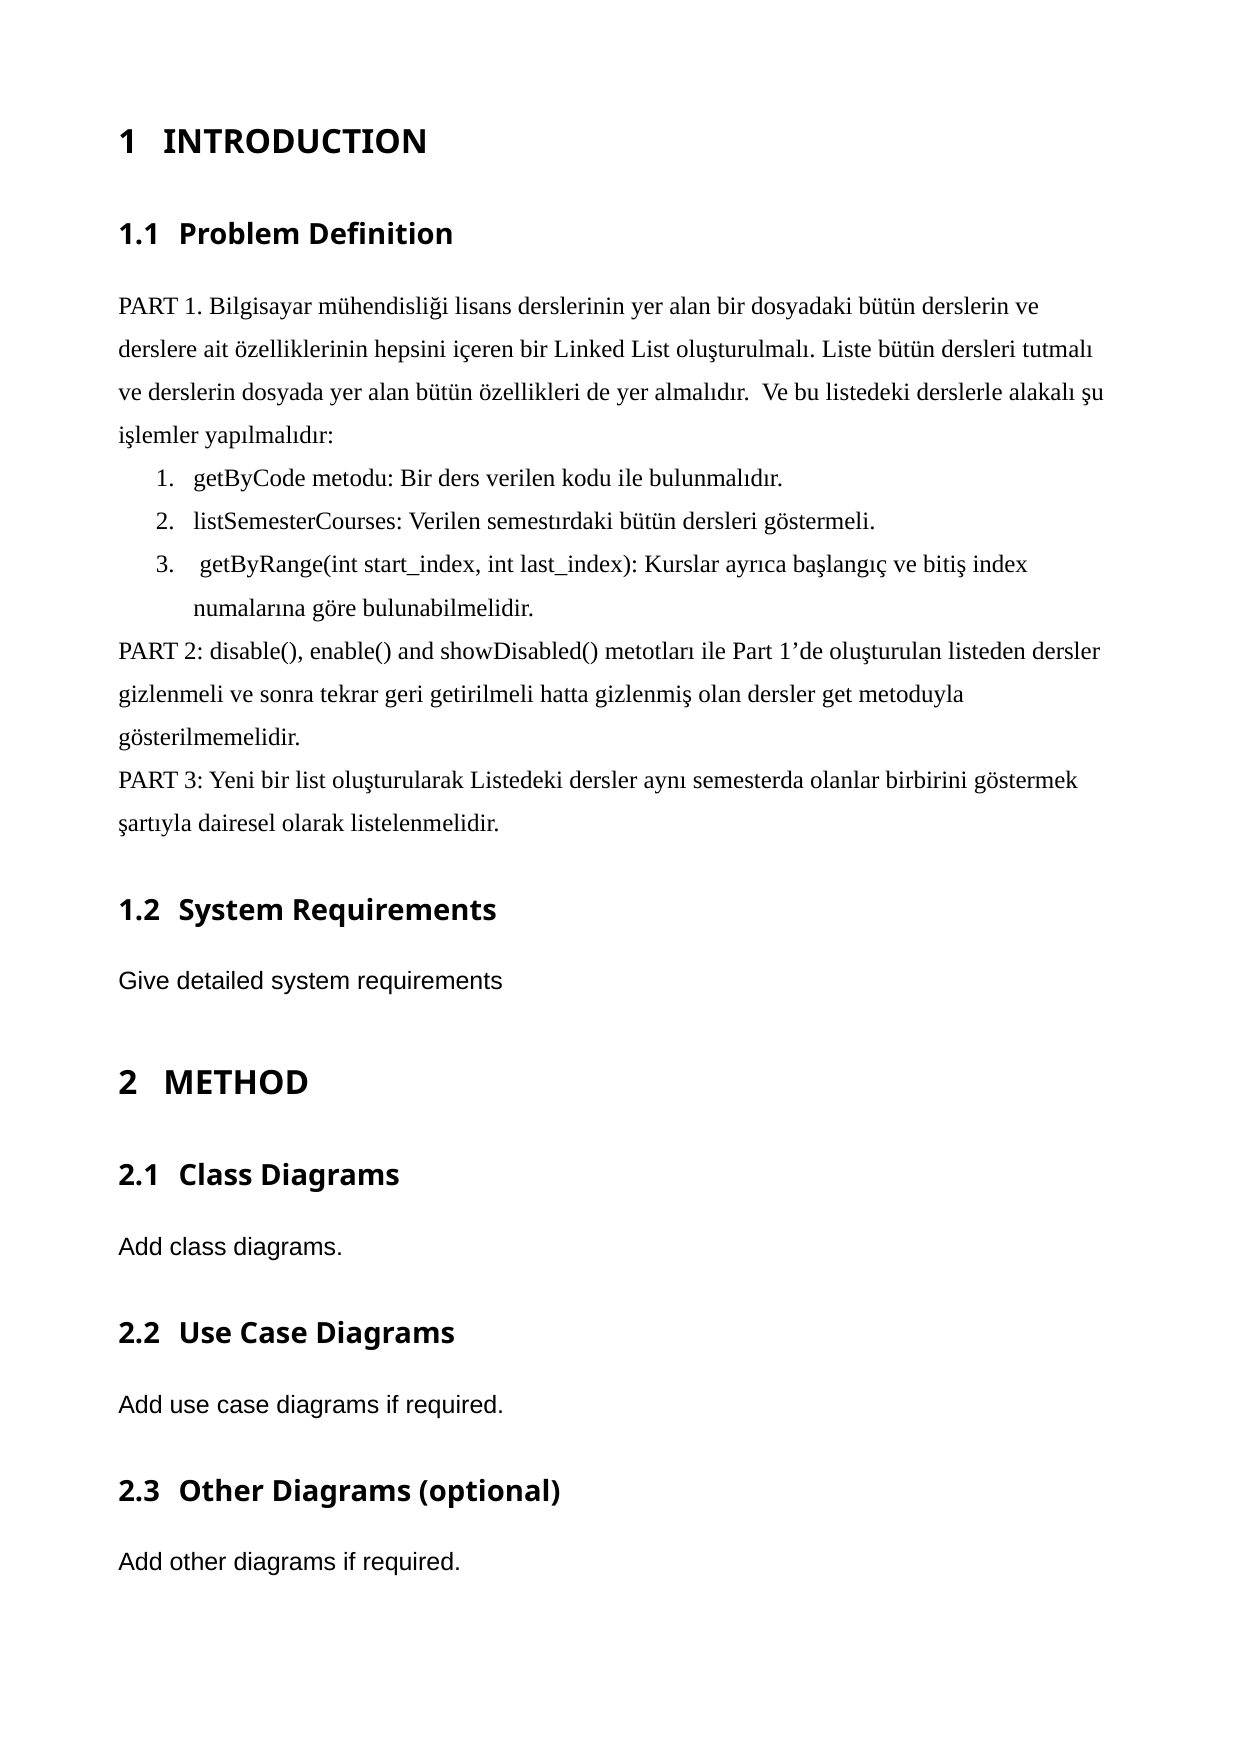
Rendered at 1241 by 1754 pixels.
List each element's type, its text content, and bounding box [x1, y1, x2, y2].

text Add class diagrams. [118, 1232, 1122, 1261]
text PART 2: disable(), enable() and showDisabled() metotları ile Part 1’de oluşturulan listeden dersler gizlenmeli ve sonra tekrar geri getirilmeli hatta gizlenmiş olan dersler get metoduyla gösterilmemelidir. [118, 636, 1122, 751]
text Add other diagrams if required. [118, 1547, 1122, 1576]
subtitle System Requirements [118, 889, 1122, 928]
text PART 3: Yeni bir list oluşturularak Listedeki dersler aynı semesterda olanlar birbirini göstermek şartıyla dairesel olarak listelenmelidir. [118, 765, 1122, 837]
subtitle Other Diagrams (optional) [118, 1470, 1122, 1510]
list getByCode metodu: Bir ders verilen kodu ile bulunmalıdır. [156, 463, 1122, 492]
subtitle Use Case Diagrams [118, 1312, 1122, 1352]
subtitle INTRODUCTION [118, 118, 1122, 163]
text Add use case diagrams if required. [118, 1389, 1122, 1418]
subtitle METHOD [118, 1059, 1122, 1104]
text PART 1. Bilgisayar mühendisliği lisans derslerinin yer alan bir dosyadaki bütün derslerin ve derslere ait özelliklerinin hepsini içeren bir Linked List oluşturulmalı. Liste bütün dersleri tutmalı ve derslerin dosyada yer alan bütün özellikleri de yer almalıdır. Ve bu listedeki derslerle alakalı şu işlemler yapılmalıdır: [118, 291, 1122, 449]
list listSemesterCourses: Verilen semestırdaki bütün dersleri göstermeli. [156, 506, 1122, 535]
subtitle Problem Definition [118, 213, 1122, 253]
subtitle Class Diagrams [118, 1154, 1122, 1194]
list getByRange(int start_index, int last_index): Kurslar ayrıca başlangıç ve bitiş index numalarına göre bulunabilmelidir. [156, 549, 1122, 621]
text Give detailed system requirements [118, 966, 1122, 995]
